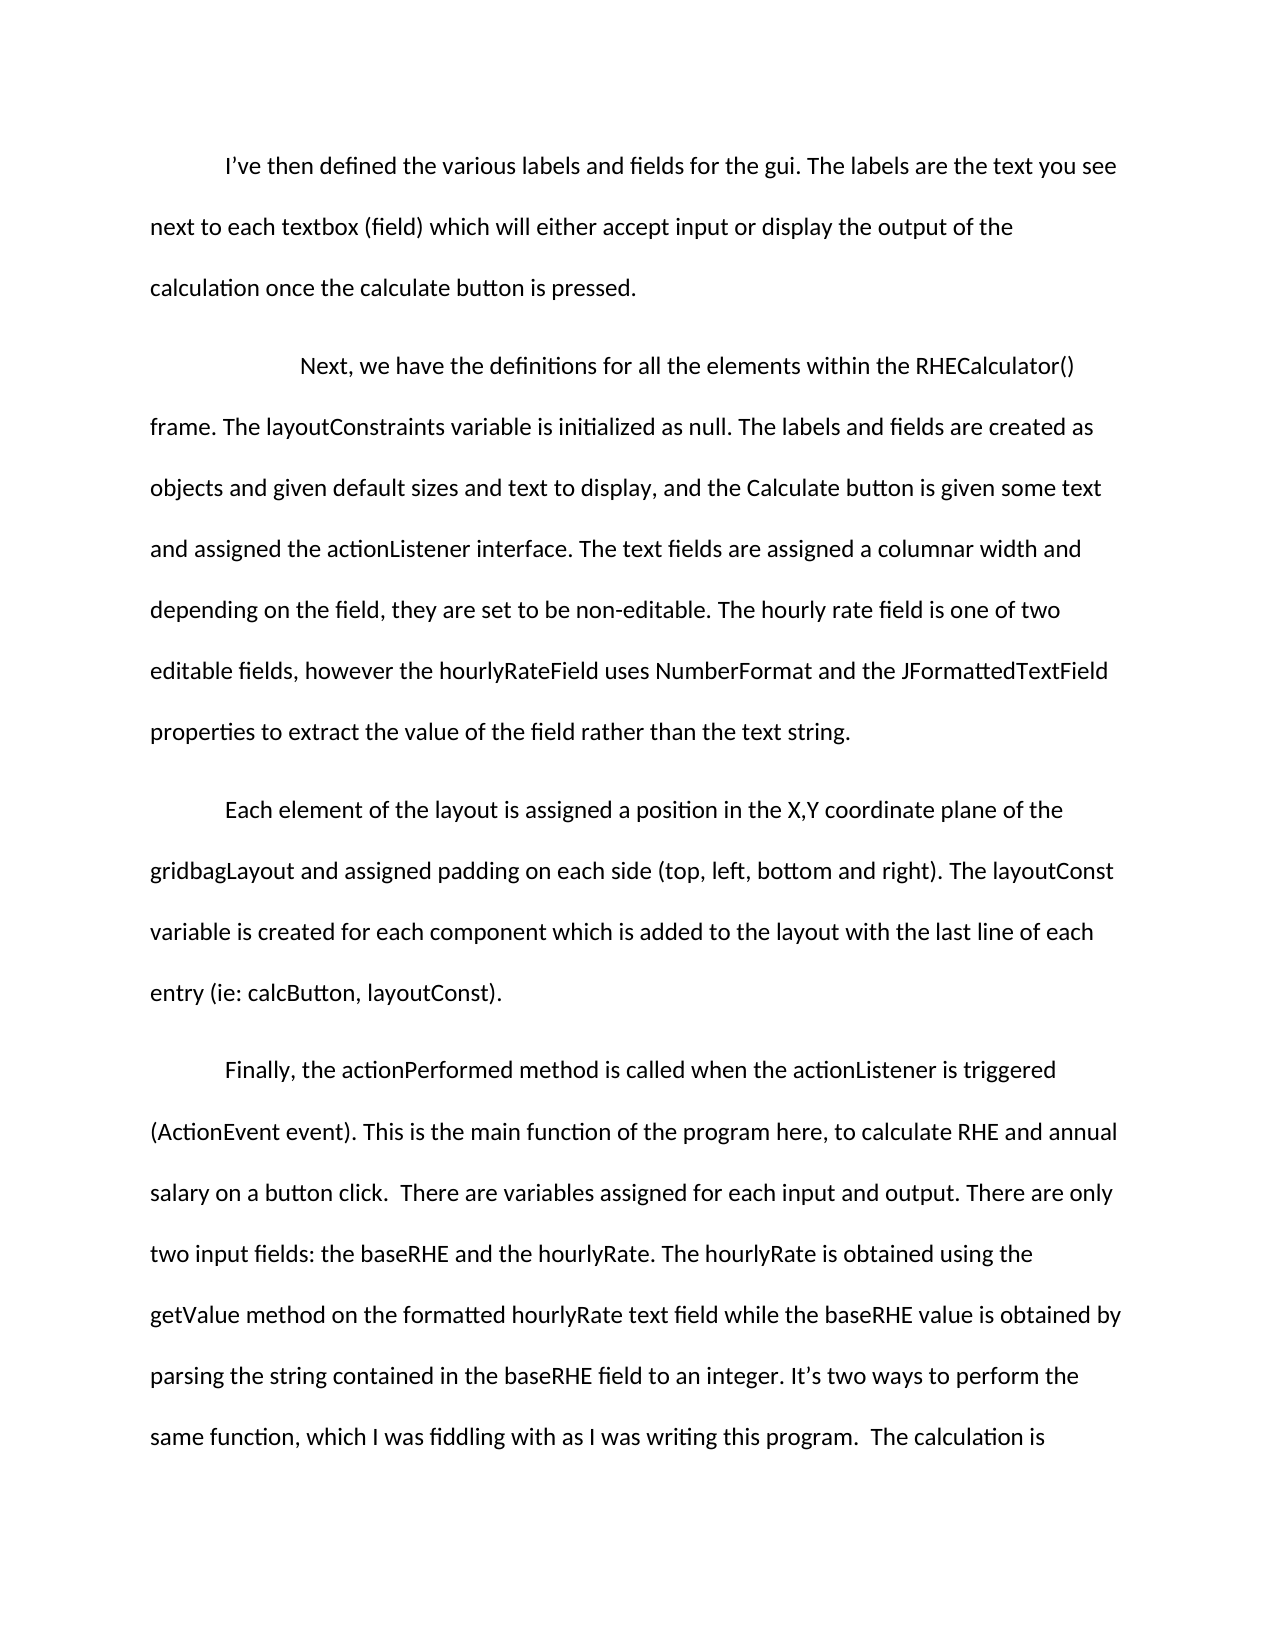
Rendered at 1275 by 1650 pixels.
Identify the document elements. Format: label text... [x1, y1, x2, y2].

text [150, 1054, 1125, 1451]
text I’ve then defined the various labels and fields for the gui. The labels are the text you see next to each textbox (field) which will either accept input or display the output of the calculation once the calculate button is pressed. [150, 150, 1125, 303]
text Each element of the layout is assigned a position in the X,Y coordinate plane of the gridbagLayout and assigned padding on each side (top, left, bottom and right). The layoutConst variable is created for each component which is added to the layout with the last line of each entry (ie: calcButton, layoutConst). [150, 794, 1125, 1007]
text Next, we have the definitions for all the elements within the RHECalculator() frame. The layoutConstraints variable is initialized as null. The labels and fields are created as objects and given default sizes and text to display, and the Calculate button is given some text and assigned the actionListener interface. The text fields are assigned a columnar width and depending on the field, they are set to be non-editable. The hourly rate field is one of two editable fields, however the hourlyRateField uses NumberFormat and the JFormattedTextField properties to extract the value of the field rather than the text string. [150, 350, 1125, 747]
